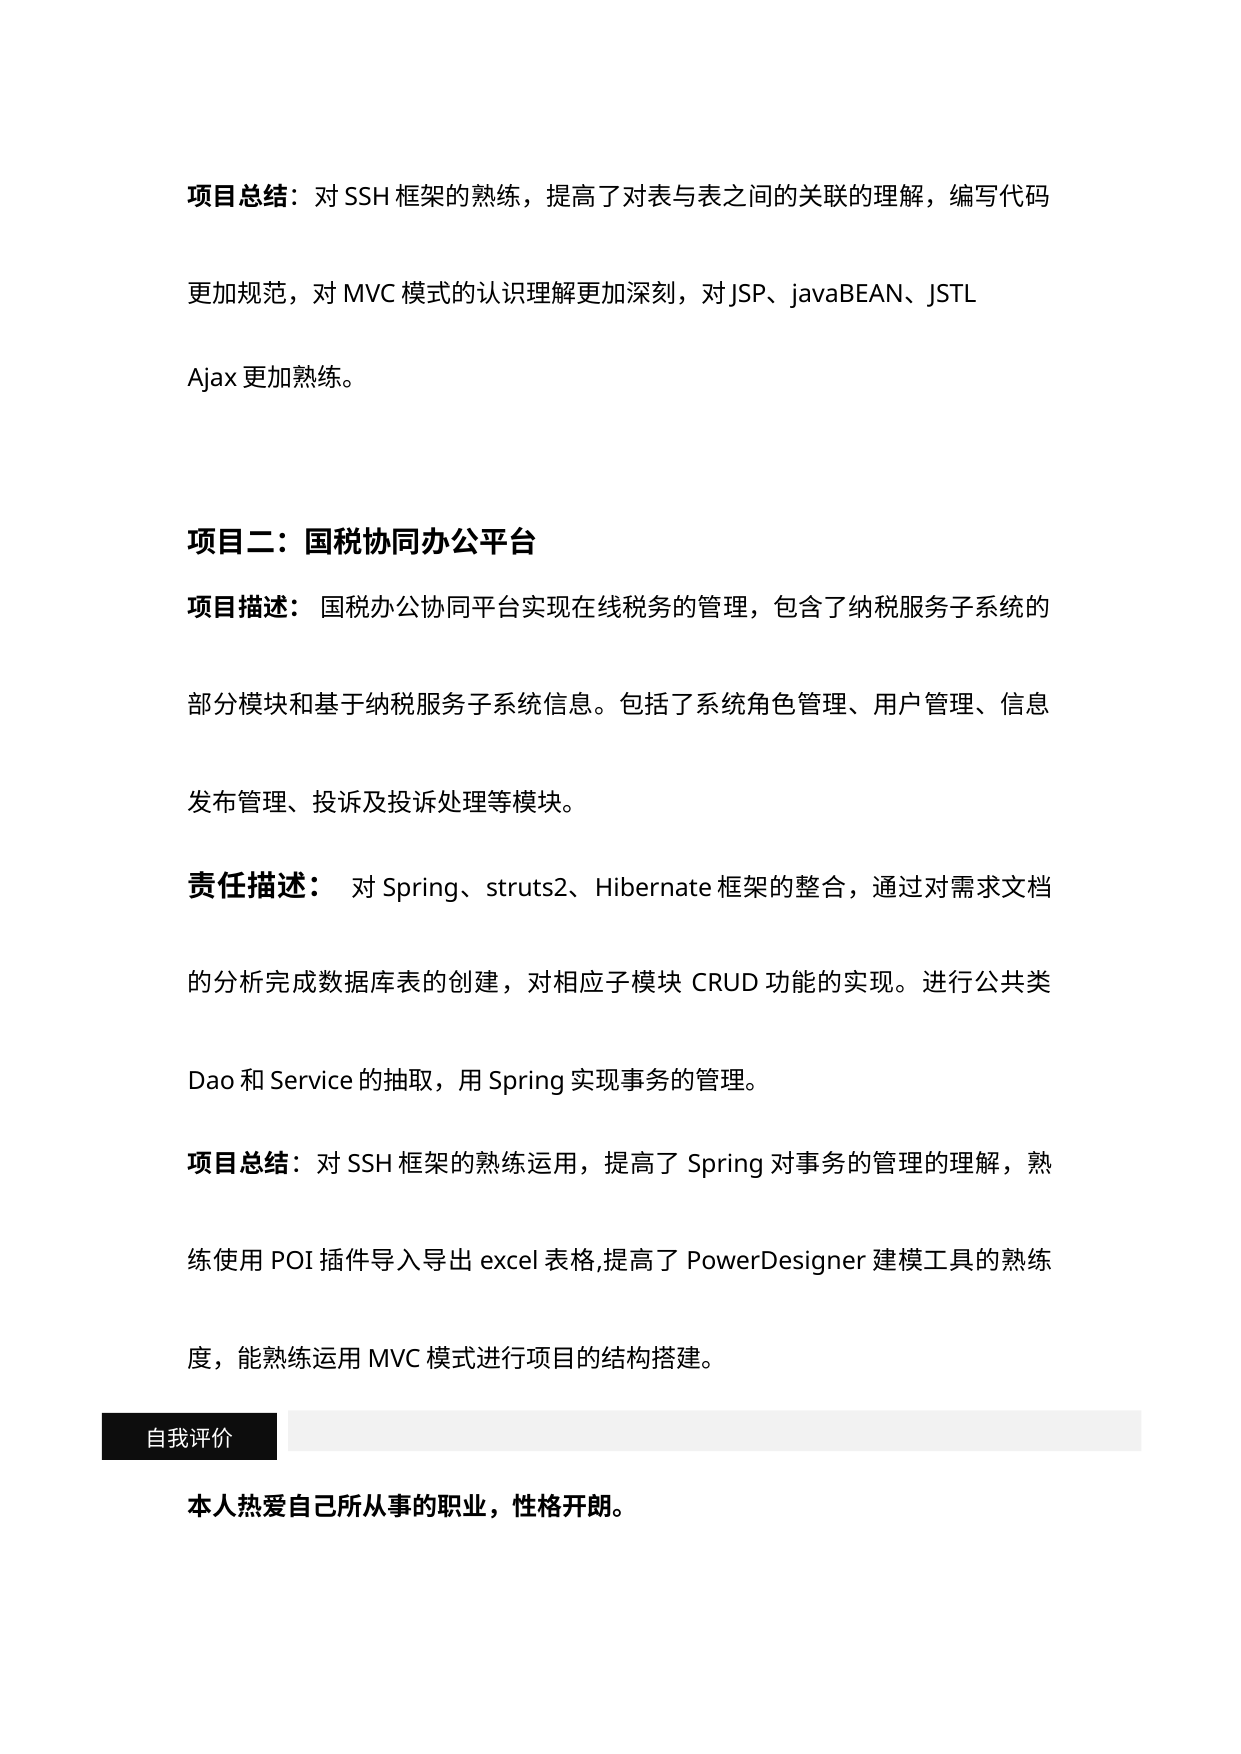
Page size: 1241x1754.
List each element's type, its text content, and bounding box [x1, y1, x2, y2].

list 项目总结：对SSH框架的熟练，提高了对表与表之间的关联的理解，编写代码更加规范，对MVC模式的认识理解更加深刻，对JSP、javaBEAN、JSTL [187, 162, 1053, 324]
list 项目二：国税协同办公平台 [187, 508, 1053, 573]
text 项目描述： 国税办公协同平台实现在线税务的管理，包含了纳税服务子系统的部分模块和基于纳税服务子系统信息。包括了系统角色管理、用户管理、信息发布管理、投诉及投诉处理等模块。 [187, 573, 1053, 833]
text 本人热爱自己所从事的职业，性格开朗。 [187, 1472, 969, 1537]
list 项目总结：对SSH框架的熟练运用，提高了Spring对事务的管理的理解，熟练使用POI插件导入导出excel表格,提高了PowerDesigner建模工具的熟练度，能熟练运用MVC模式进行项目的结构搭建。 [187, 1129, 1053, 1389]
list Ajax更加熟练。 [187, 343, 1053, 408]
text 责任描述： 对Spring、struts2、Hibernate框架的整合，通过对需求文档的分析完成数据库表的创建，对相应子模块CRUD功能的实现。进行公共类Dao和Service的抽取，用Spring实现事务的管理。 [187, 851, 1053, 1111]
